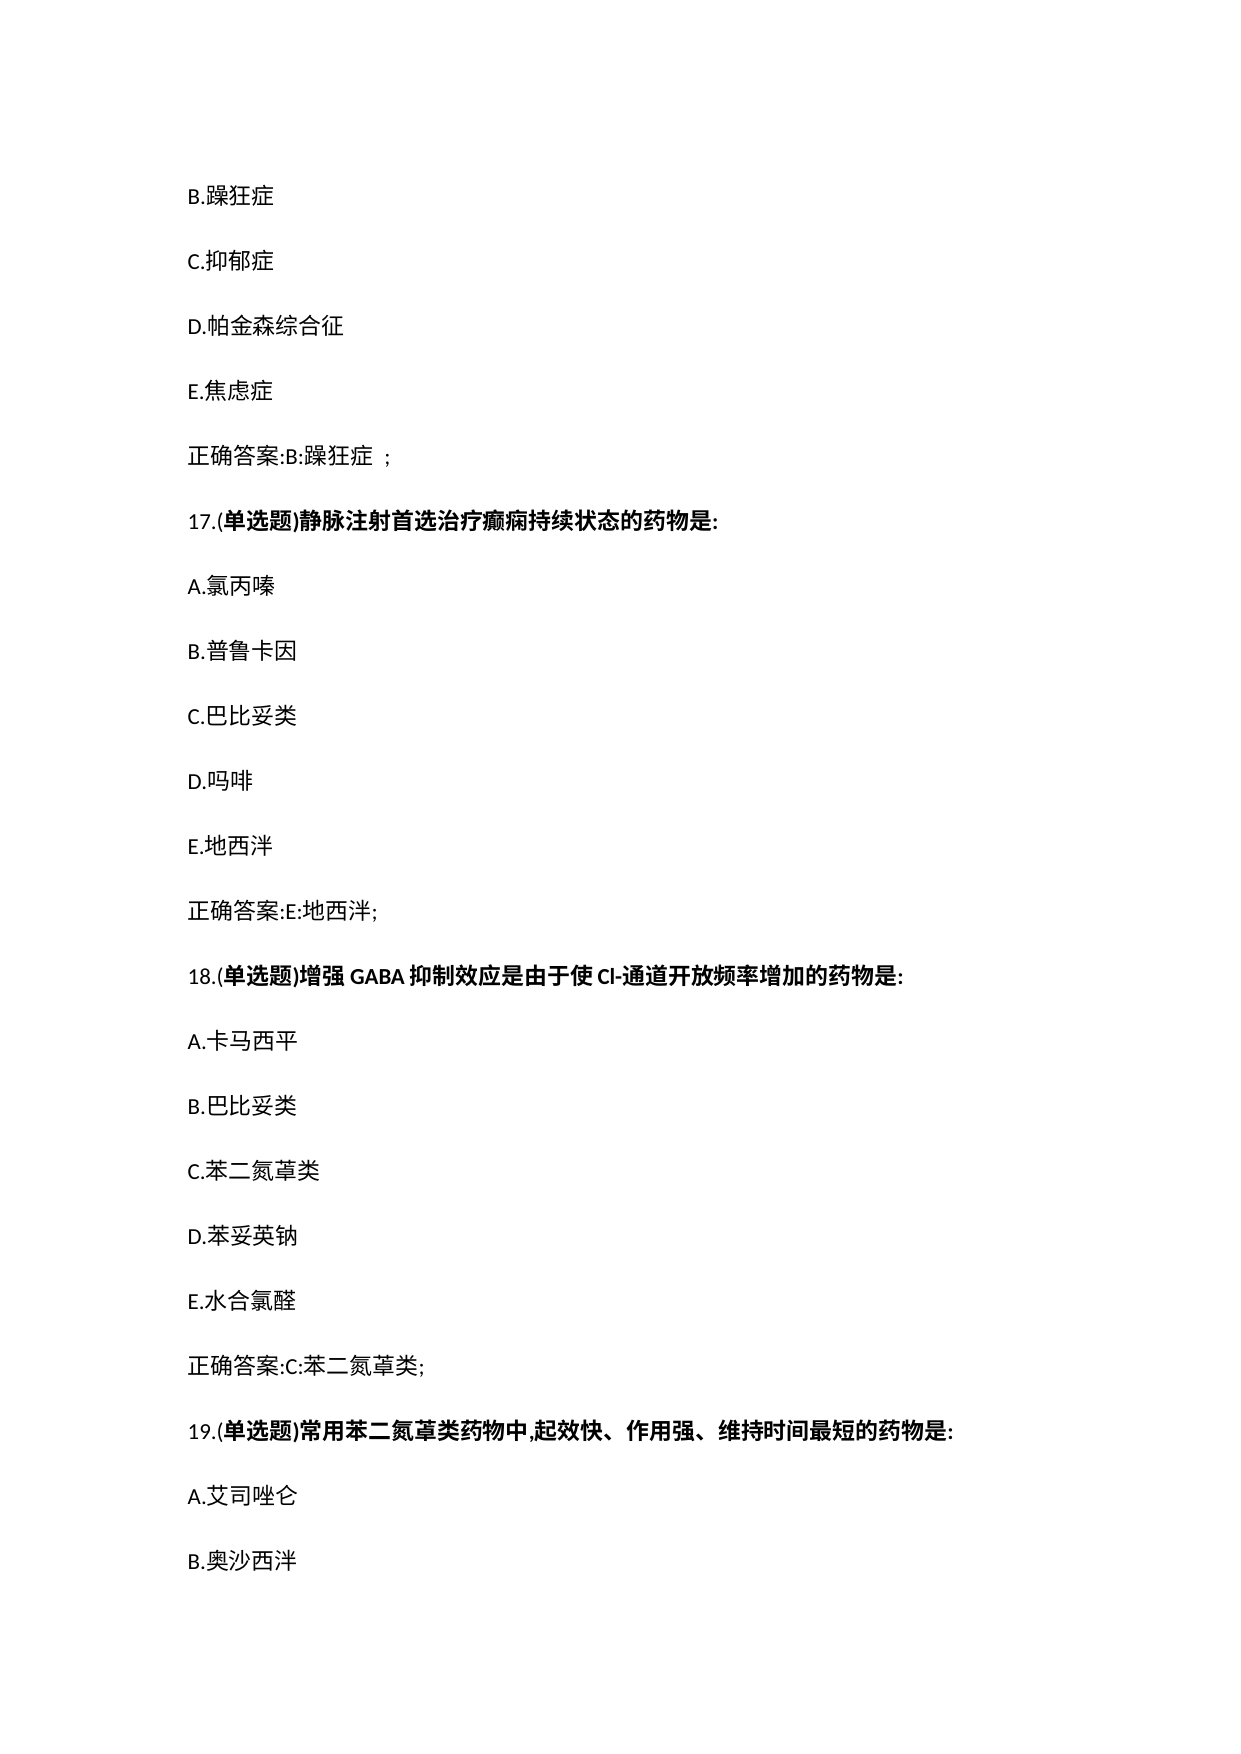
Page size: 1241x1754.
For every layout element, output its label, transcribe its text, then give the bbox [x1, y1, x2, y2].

text 正确答案:C:苯二氮䓬类; [187, 1332, 1053, 1397]
text B.普鲁卡因 [187, 617, 1053, 682]
text D.吗啡 [187, 747, 1053, 812]
text C.苯二氮䓬类 [187, 1137, 1053, 1202]
text 正确答案:B:躁狂症 ; [187, 422, 1053, 487]
text E.焦虑症 [187, 357, 1053, 422]
text C.抑郁症 [187, 227, 1053, 292]
text B.躁狂症 [187, 162, 1053, 227]
text B.巴比妥类 [187, 1072, 1053, 1137]
text E.水合氯醛 [187, 1267, 1053, 1332]
text A.艾司唑仑 [187, 1462, 1053, 1527]
text C.巴比妥类 [187, 682, 1053, 747]
text A.氯丙嗪 [187, 552, 1053, 617]
text 19.(单选题)常用苯二氮䓬类药物中,起效快、作用强、维持时间最短的药物是: [187, 1397, 1053, 1462]
text 正确答案:E:地西泮; [187, 877, 1053, 942]
text D.苯妥英钠 [187, 1202, 1053, 1267]
text 17.(单选题)静脉注射首选治疗癫痫持续状态的药物是: [187, 487, 1053, 552]
text D.帕金森综合征 [187, 292, 1053, 357]
text A.卡马西平 [187, 1007, 1053, 1072]
text 18.(单选题)增强GABA抑制效应是由于使Cl-通道开放频率增加的药物是: [187, 942, 1053, 1007]
text B.奥沙西泮 [187, 1527, 1053, 1592]
text E.地西泮 [187, 812, 1053, 877]
